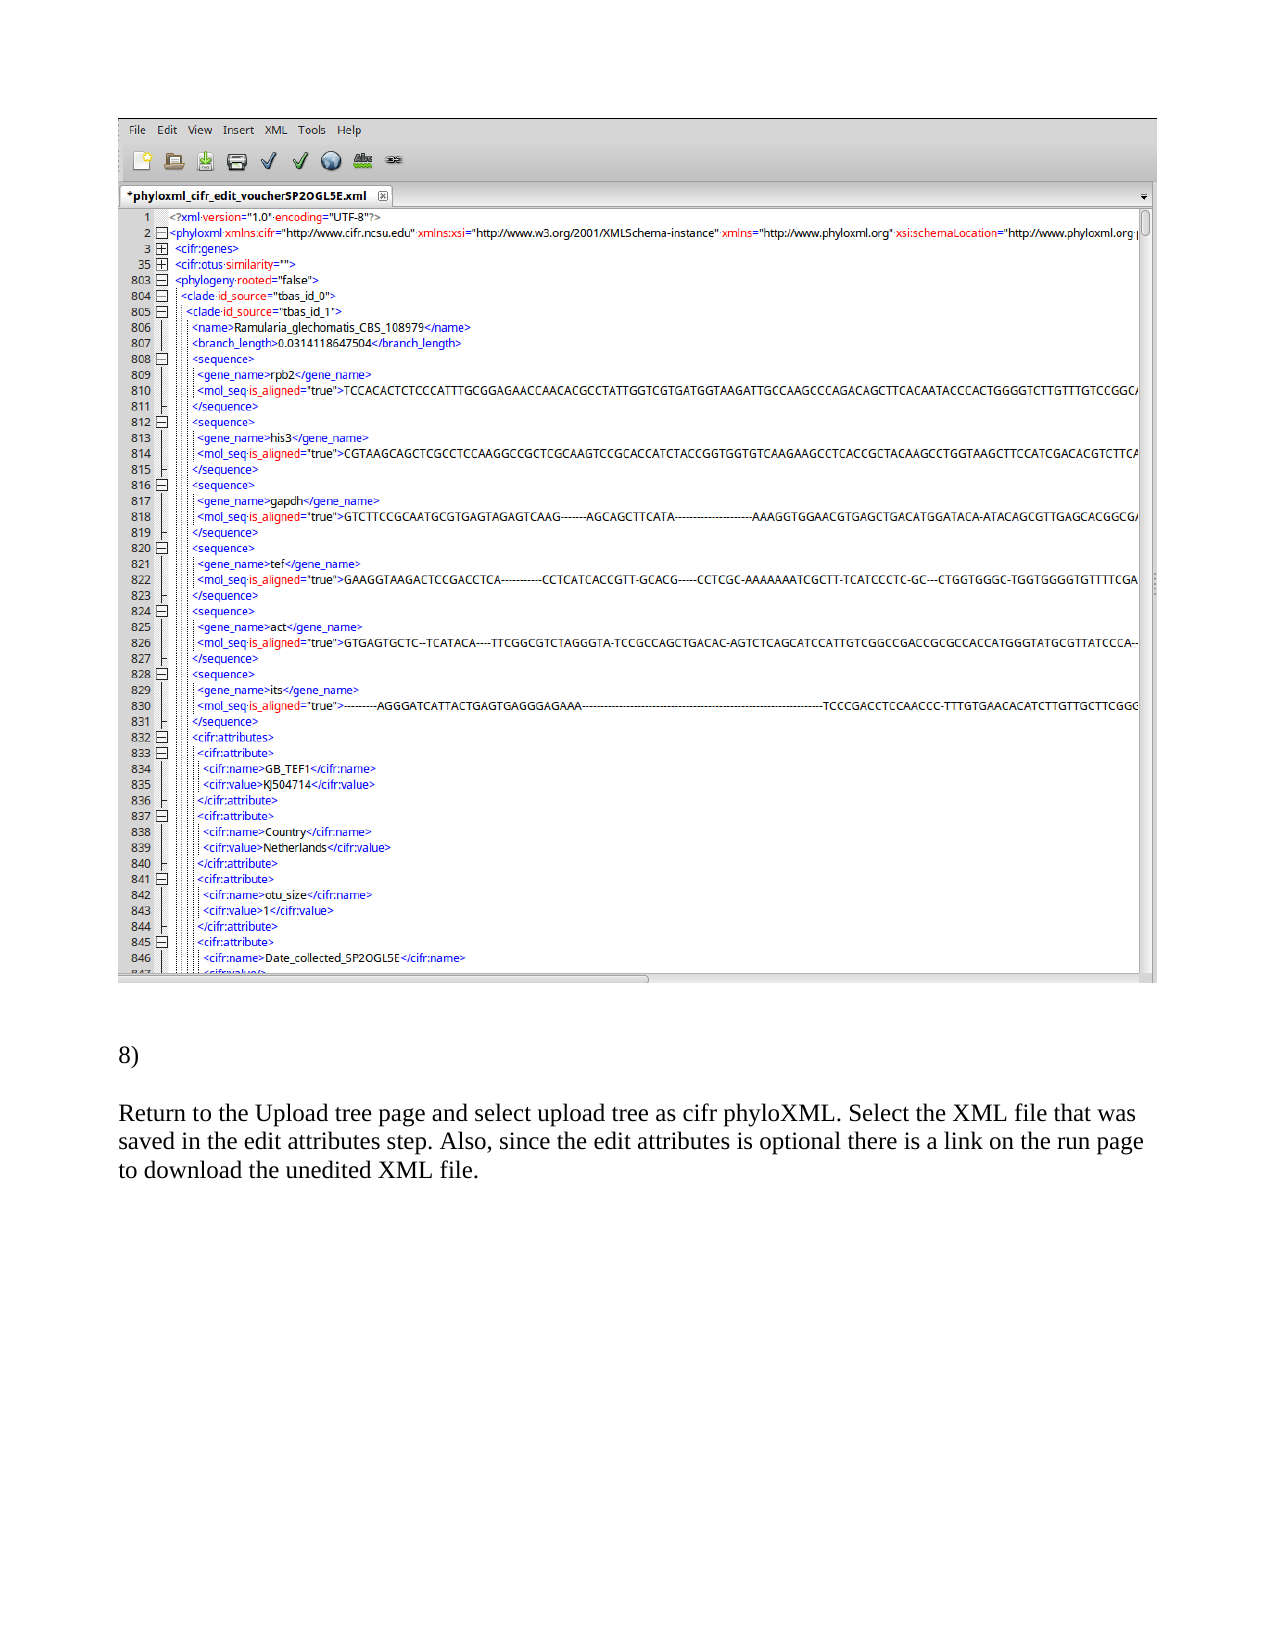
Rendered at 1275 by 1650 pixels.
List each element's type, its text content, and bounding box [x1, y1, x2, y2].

text 8) [118, 1040, 1157, 1069]
picture [118, 118, 1157, 983]
text Return to the Upload tree page and select upload tree as cifr phyloXML. Select the XML file that was saved in the edit attributes step. Also, since the edit attributes is optional there is a link on the run page to download the unedited XML file. [118, 1098, 1157, 1184]
